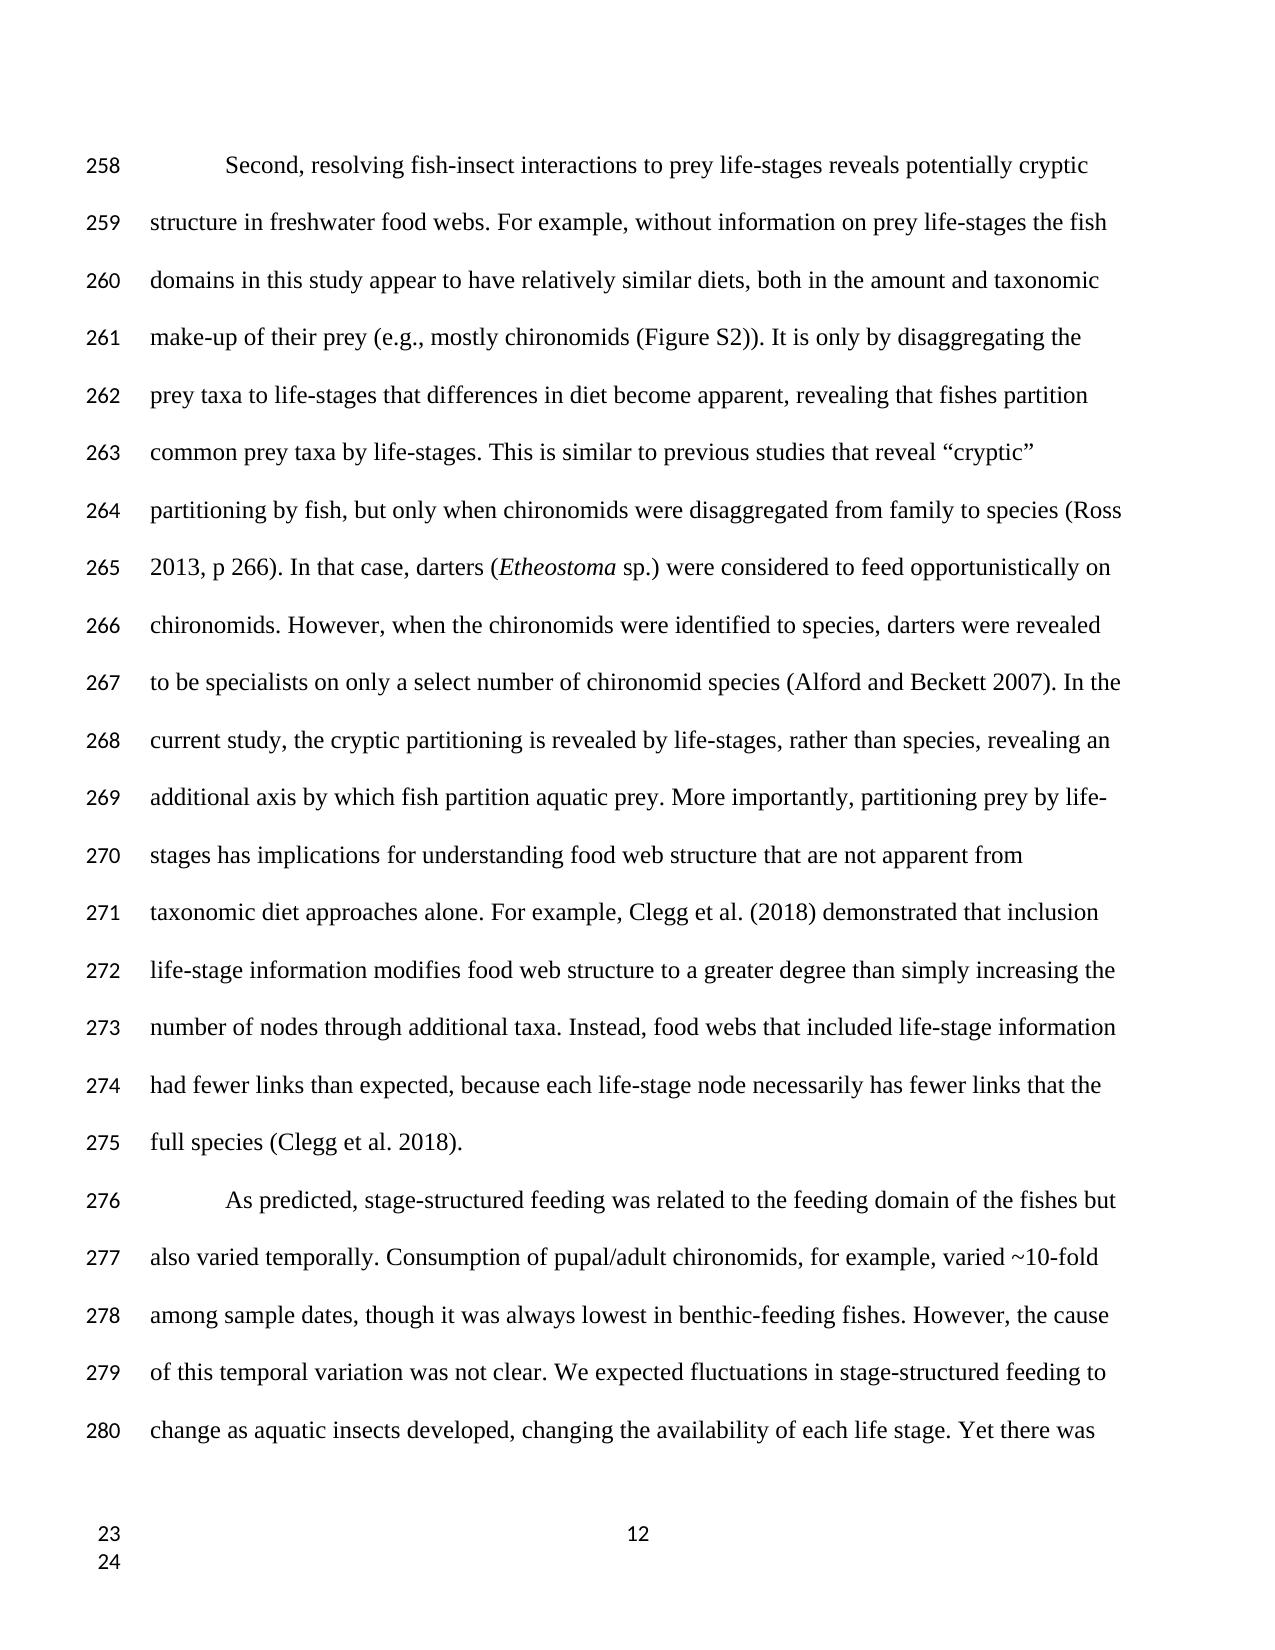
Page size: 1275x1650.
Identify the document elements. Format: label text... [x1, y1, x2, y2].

text Second, resolving fish-insect interactions to prey life-stages reveals potentially cryptic structure in freshwater food webs. For example, without information on prey life-stages the fish domains in this study appear to have relatively similar diets, both in the amount and taxonomic make-up of their prey (e.g., mostly chironomids (Figure S2)). It is only by disaggregating the prey taxa to life-stages that differences in diet become apparent, revealing that fishes partition common prey taxa by life-stages. This is similar to previous studies that reveal “cryptic” partitioning by fish, but only when chironomids were disaggregated from family to species (Ross 2013, p 266). In that case, darters (Etheostoma sp.) were considered to feed opportunistically on chironomids. However, when the chironomids were identified to species, darters were revealed to be specialists on only a select number of chironomid species (Alford and Beckett 2007). In the current study, the cryptic partitioning is revealed by life-stages, rather than species, revealing an additional axis by which fish partition aquatic prey. More importantly, partitioning prey by life-stages has implications for understanding food web structure that are not apparent from taxonomic diet approaches alone. For example, Clegg et al. (2018) demonstrated that inclusion life-stage information modifies food web structure to a greater degree than simply increasing the number of nodes through additional taxa. Instead, food webs that included life-stage information had fewer links than expected, because each life-stage node necessarily has fewer links that the full species (Clegg et al. 2018). [150, 150, 1125, 1156]
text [150, 1185, 1125, 1444]
